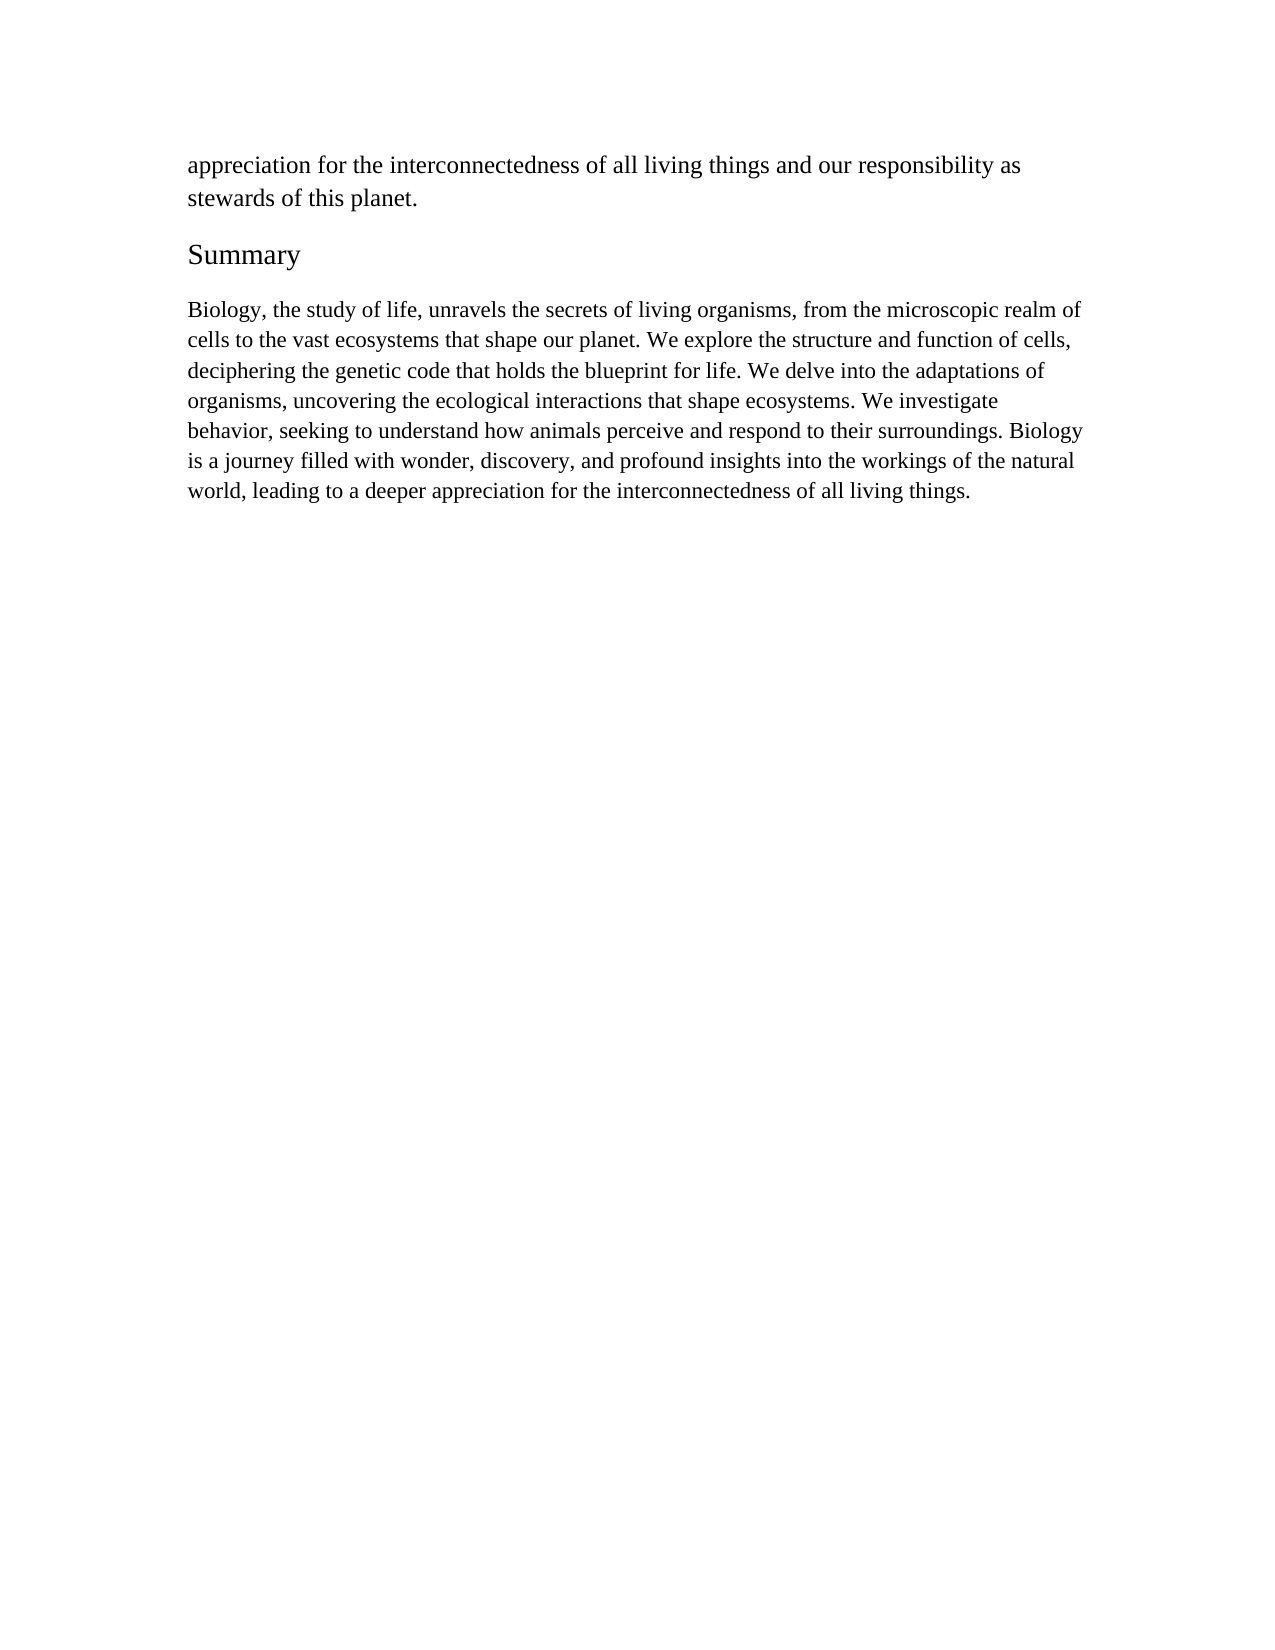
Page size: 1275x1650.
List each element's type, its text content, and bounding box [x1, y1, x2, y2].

text Biology, the study of life, unravels the secrets of living organisms, from the microscopic realm of cells to the vast ecosystems that shape our planet. We explore the structure and function of cells, deciphering the genetic code that holds the blueprint for life. We delve into the adaptations of organisms, uncovering the ecological interactions that shape ecosystems. We investigate behavior, seeking to understand how animals perceive and respond to their surroundings. Biology is a journey filled with wonder, discovery, and profound insights into the workings of the natural world, leading to a deeper appreciation for the interconnectedness of all living things. [187, 296, 1087, 504]
text Summary [187, 237, 1087, 270]
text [187, 150, 1087, 212]
